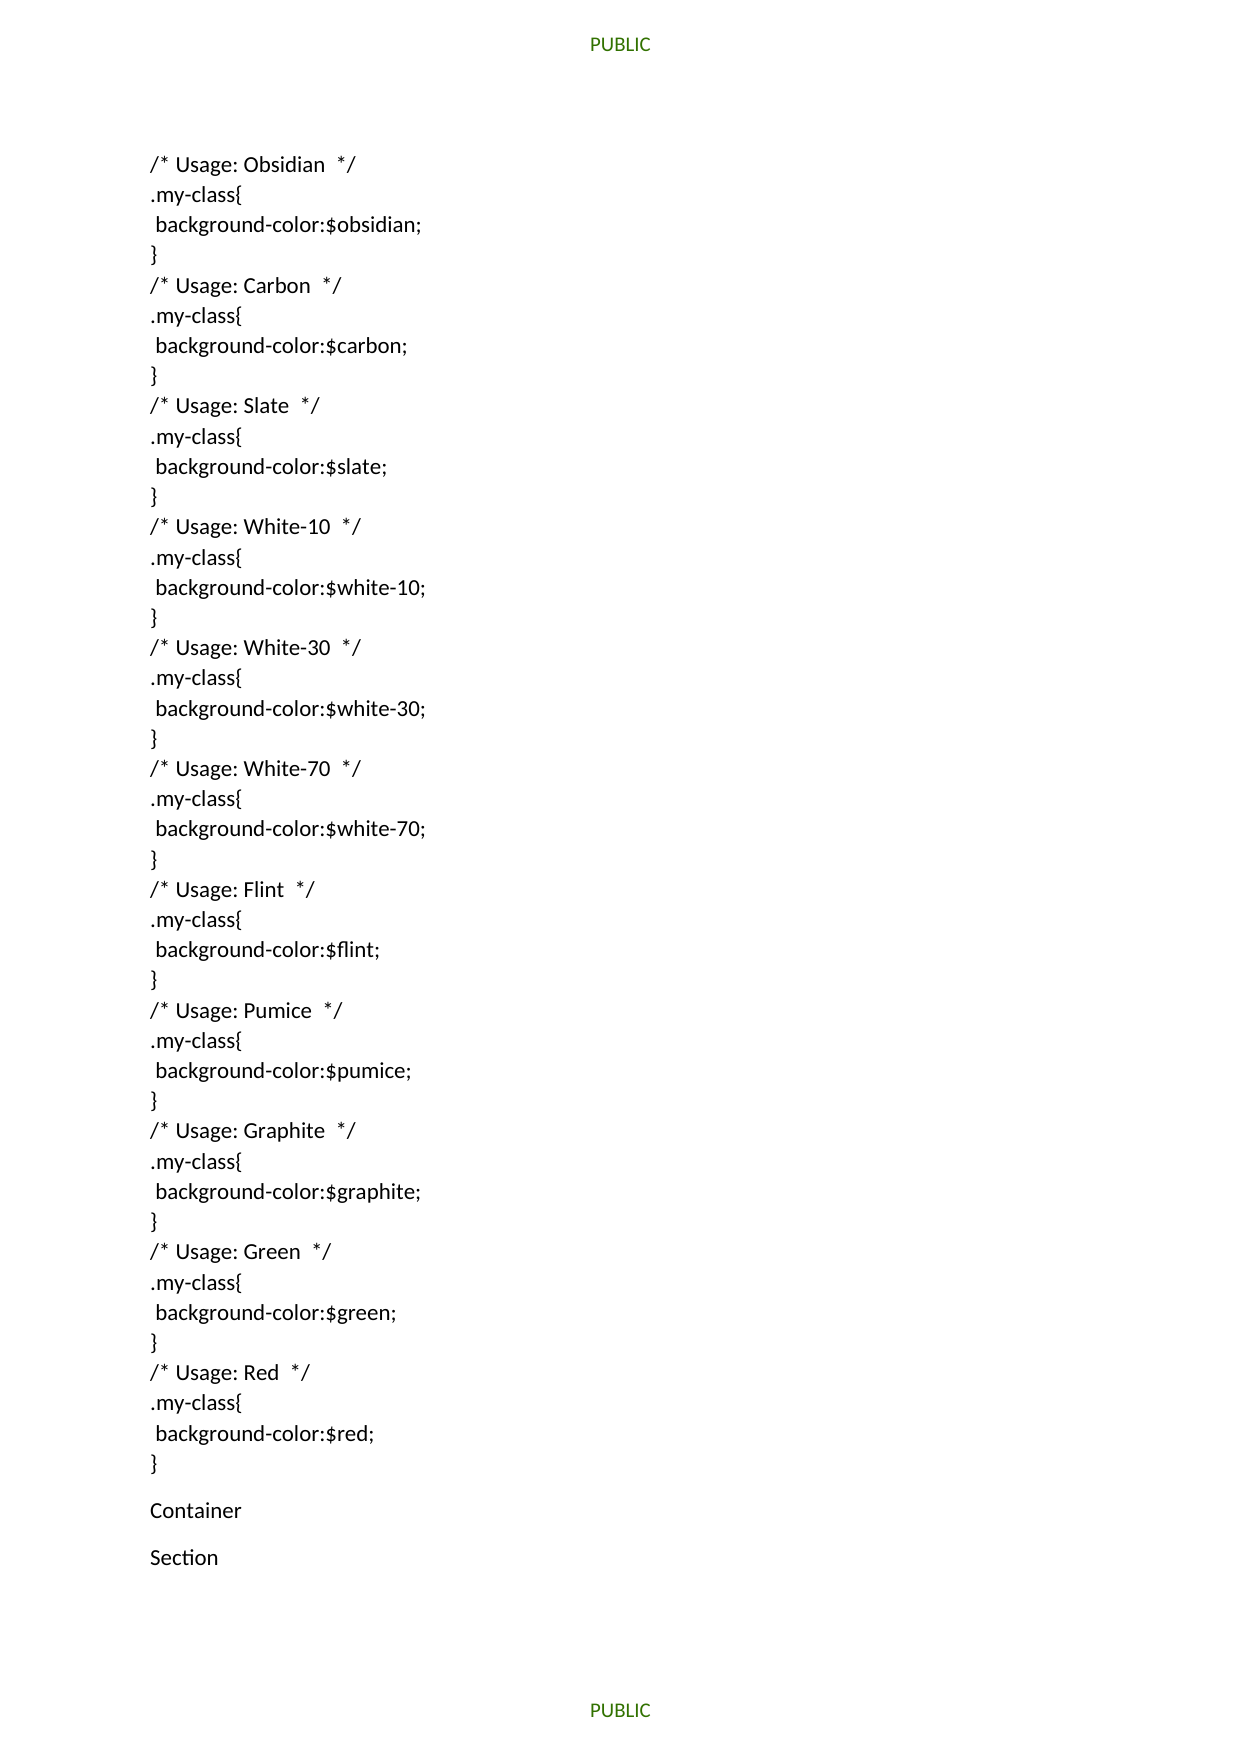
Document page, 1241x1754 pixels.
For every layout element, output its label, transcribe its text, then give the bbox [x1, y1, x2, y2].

text Section [150, 1543, 1090, 1571]
text Container [150, 1496, 1090, 1524]
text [150, 150, 1090, 1477]
